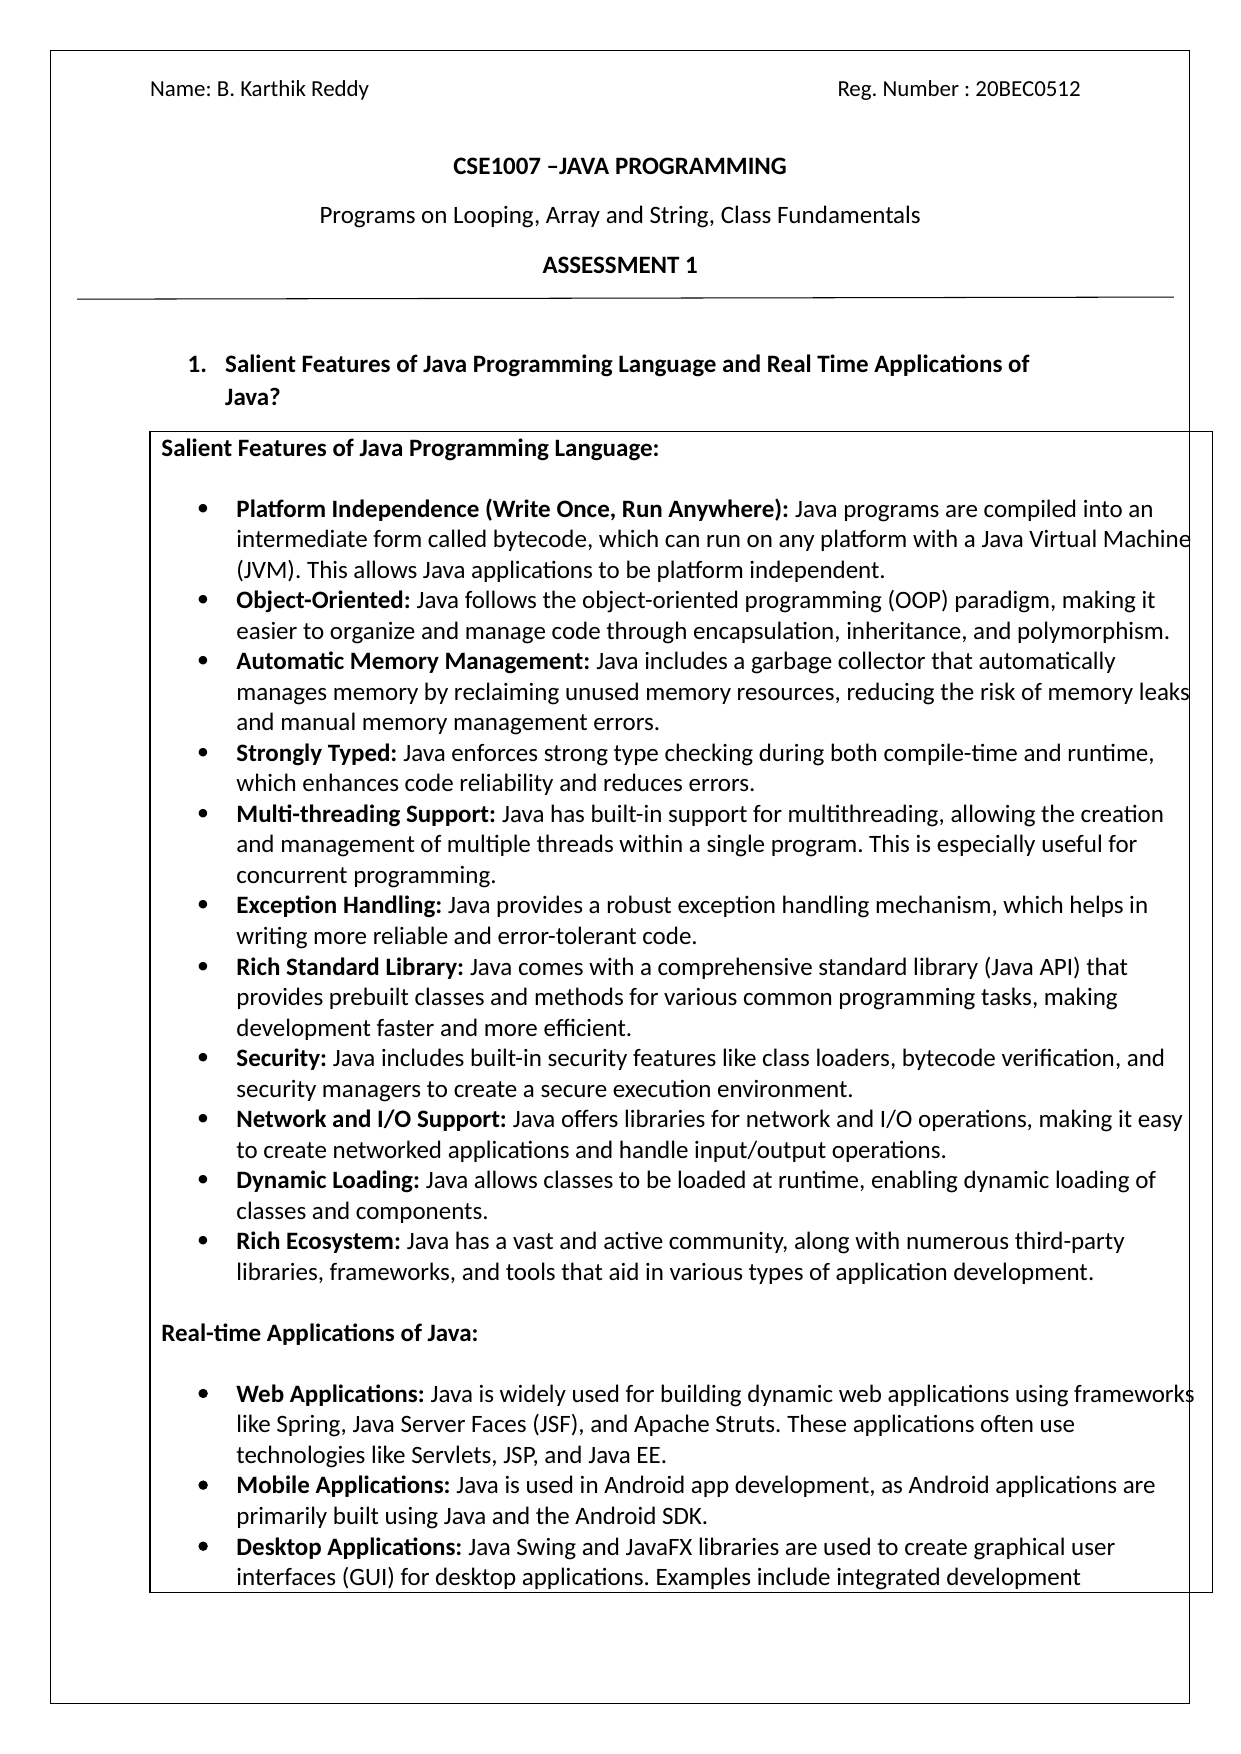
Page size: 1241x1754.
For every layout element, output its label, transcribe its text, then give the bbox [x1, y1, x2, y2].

text Programs on Looping, Array and String, Class Fundamentals [150, 199, 1090, 230]
text ASSESSMENT 1 [150, 249, 1090, 280]
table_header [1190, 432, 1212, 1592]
list Salient Features of Java Programming Language and Real Time Applications of Java? [187, 348, 1090, 412]
text CSE1007 –JAVA PROGRAMMING [150, 150, 1090, 181]
